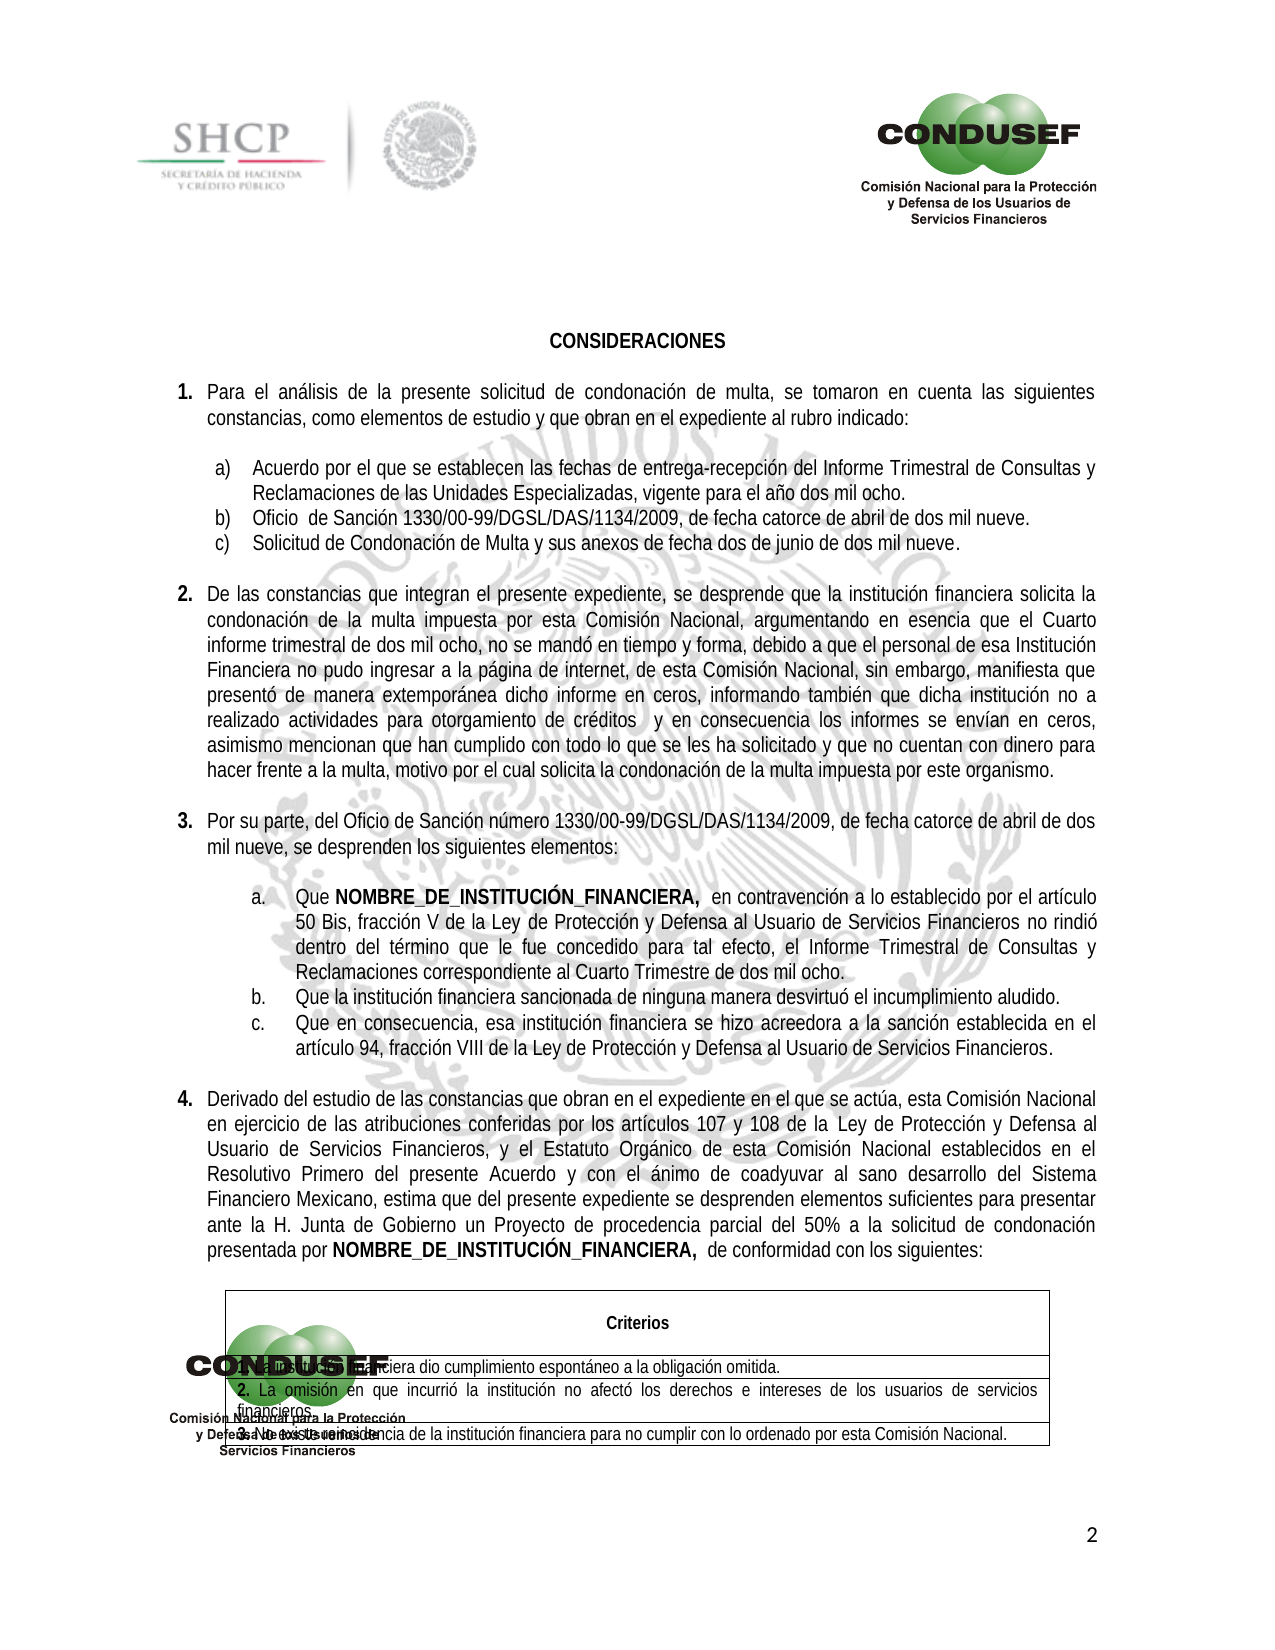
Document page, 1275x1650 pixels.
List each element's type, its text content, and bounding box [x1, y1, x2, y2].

list Oficio de Sanción 1330/00-99/DGSL/DAS/1134/2009, de fecha catorce de abril de dos mil nueve. [215, 505, 1098, 530]
table_cell 1. La institución financiera dio cumplimiento espontáneo a la obligación omitida. [226, 1356, 1049, 1378]
list Que en consecuencia, esa institución financiera se hizo acreedora a la sanción establecida en el artículo 94, fracción VIII de la Ley de Protección y Defensa al Usuario de Servicios Financieros. [251, 1009, 1098, 1059]
table_header Criterios [226, 1291, 1049, 1355]
list De las constancias que integran el presente expediente, se desprende que la institución financiera solicita la condonación de la multa impuesta por esta Comisión Nacional, argumentando en esencia que el Cuarto informe trimestral de dos mil ocho, no se mandó en tiempo y forma, debido a que el personal de esa Institución Financiera no pudo ingresar a la página de internet, de esta Comisión Nacional, sin embargo, manifiesta que presentó de manera extemporánea dicho informe en ceros, informando también que dicha institución no a realizado actividades para otorgamiento de créditos y en consecuencia los informes se envían en ceros, asimismo mencionan que han cumplido con todo lo que se les ha solicitado y que no cuentan con dinero para hacer frente a la multa, motivo por el cual solicita la condonación de la multa impuesta por este organismo. [177, 580, 1098, 782]
list Por su parte, del Oficio de Sanción número 1330/00-99/DGSL/DAS/1134/2009, de fecha catorce de abril de dos mil nueve, se desprenden los siguientes elementos: [177, 807, 1098, 859]
text CONSIDERACIONES [177, 328, 1098, 353]
list Que NOMBRE_DE_INSTITUCIÓN_FINANCIERA, en contravención a lo establecido por el artículo 50 Bis, fracción V de la Ley de Protección y Defensa al Usuario de Servicios Financieros no rindió dentro del término que le fue concedido para tal efecto, el Informe Trimestral de Consultas y Reclamaciones correspondiente al Cuarto Trimestre de dos mil ocho. [251, 884, 1098, 984]
list Para el análisis de la presente solicitud de condonación de multa, se tomaron en cuenta las siguientes constancias, como elementos de estudio y que obran en el expediente al rubro indicado: [177, 378, 1098, 429]
table_cell 2. La omisión en que incurrió la institución no afectó los derechos e intereses de los usuarios de servicios financieros. [226, 1379, 1049, 1422]
picture [135, 94, 478, 205]
list Solicitud de Condonación de Multa y sus anexos de fecha dos de junio de dos mil nueve. [215, 530, 1098, 555]
list Derivado del estudio de las constancias que obran en el expediente en el que se actúa, esta Comisión Nacional en ejercicio de las atribuciones conferidas por los artículos 107 y 108 de la Ley de Protección y Defensa al Usuario de Servicios Financieros, y el Estatuto Orgánico de esta Comisión Nacional establecidos en el Resolutivo Primero del presente Acuerdo y con el ánimo de coadyuvar al sano desarrollo del Sistema Financiero Mexicano, estima que del presente expediente se desprenden elementos suficientes para presentar ante la H. Junta de Gobierno un Proyecto de procedencia parcial del 50% a la solicitud de condonación presentada por NOMBRE_DE_INSTITUCIÓN_FINANCIERA, de conformidad con los siguientes: [177, 1085, 1098, 1262]
list Que la institución financiera sancionada de ninguna manera desvirtuó el incumplimiento aludido. [251, 984, 1098, 1009]
list Acuerdo por el que se establecen las fechas de entrega-recepción del Informe Trimestral de Consultas y Reclamaciones de las Unidades Especializadas, vigente para el año dos mil ocho. [215, 454, 1098, 505]
table_cell 3. No existe reincidencia de la institución financiera para no cumplir con lo ordenado por esta Comisión Nacional. [226, 1423, 1049, 1444]
